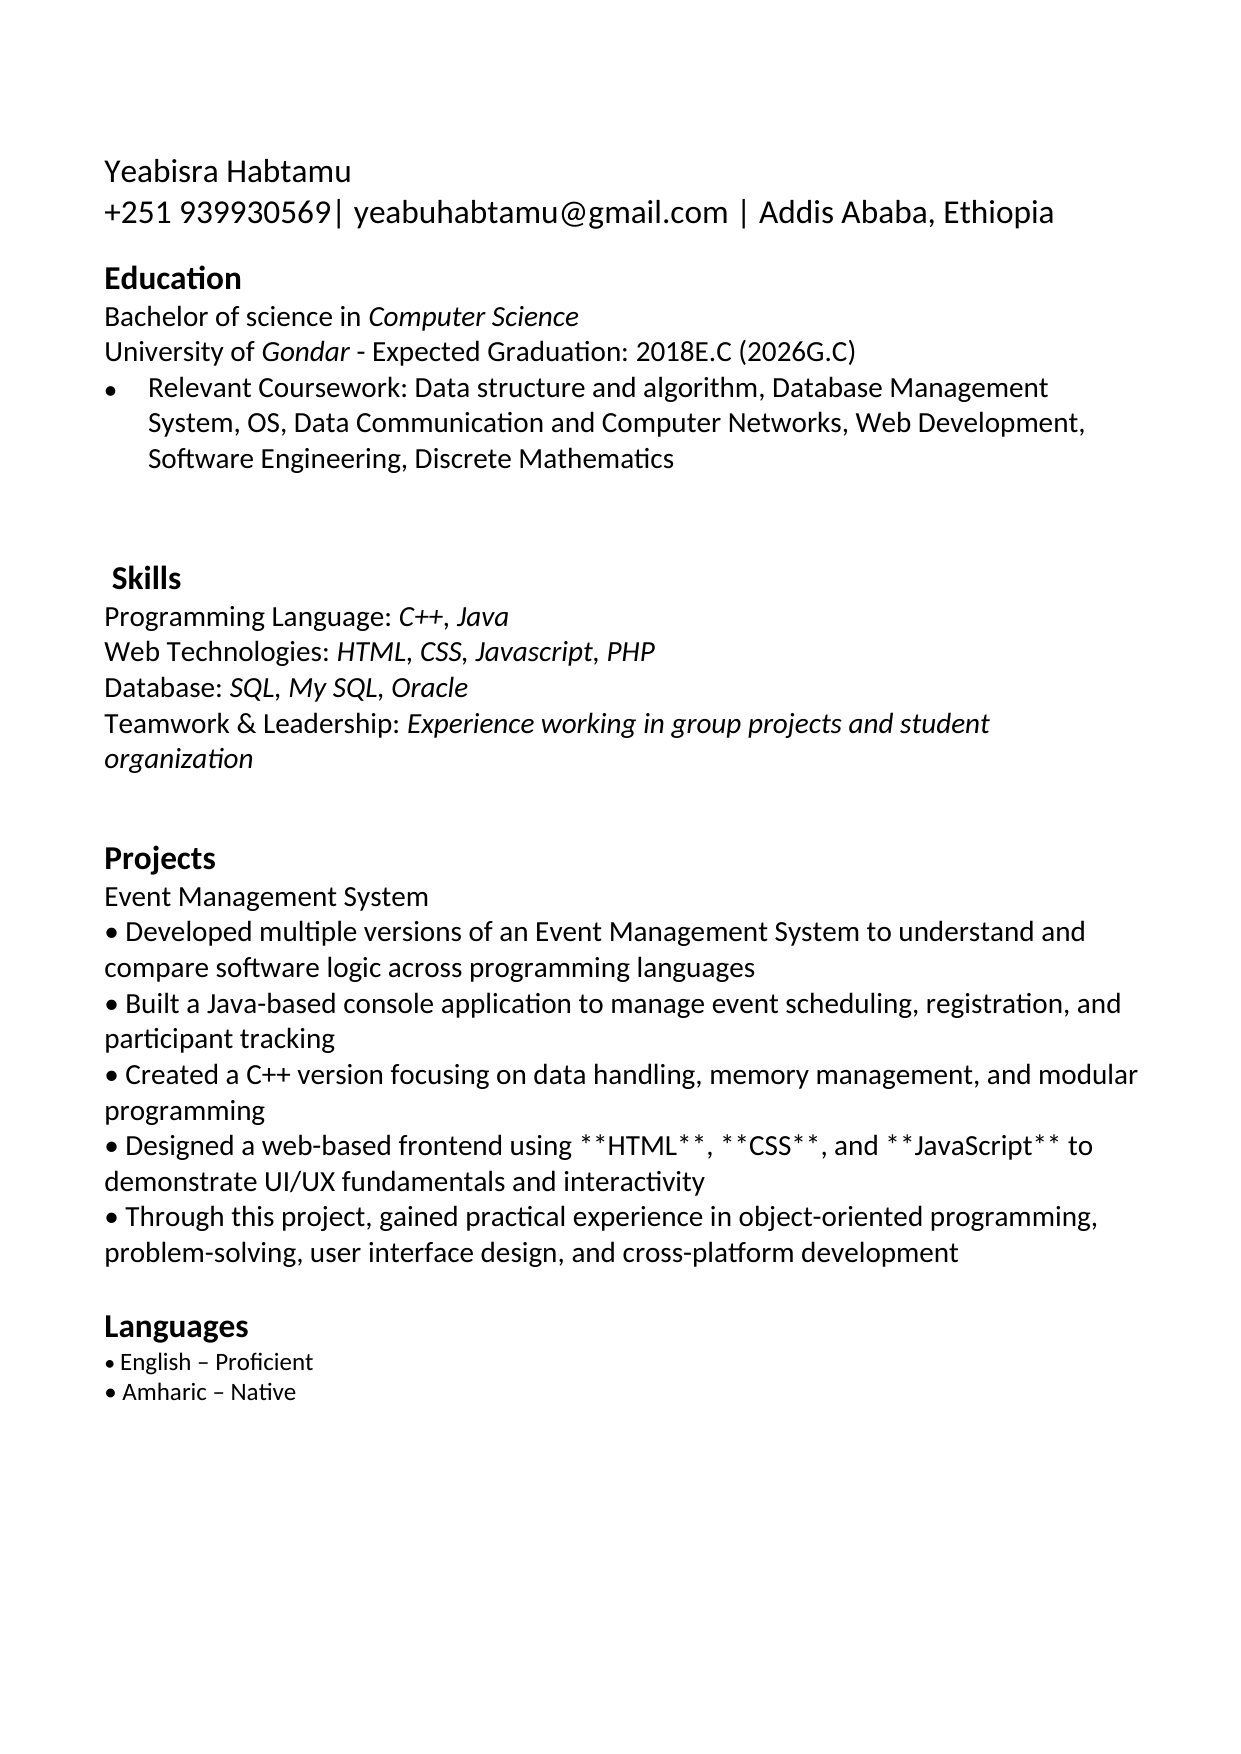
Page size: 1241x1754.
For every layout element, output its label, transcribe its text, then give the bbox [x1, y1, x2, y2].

list Programming Language: C++, Java [104, 598, 1146, 633]
text • English – Proficient [104, 1346, 1146, 1377]
text +251 939930569| yeabuhabtamu@gmail.com | Addis Ababa, Ethiopia [104, 191, 1146, 231]
list Skills [104, 557, 1146, 598]
text • Amharic – Native [104, 1377, 1146, 1407]
list • Created a C++ version focusing on data handling, memory management, and modular programming [104, 1056, 1146, 1127]
list Event Management System [104, 878, 1146, 913]
list • Through this project, gained practical experience in object-oriented programming, problem-solving, user interface design, and cross-platform development [104, 1198, 1146, 1270]
list • Developed multiple versions of an Event Management System to understand and compare software logic across programming languages [104, 913, 1146, 985]
text Bachelor of science in Computer Science [104, 298, 1146, 333]
text Yeabisra Habtamu [104, 150, 1146, 191]
list Relevant Coursework: Data structure and algorithm, Database Management System, OS, Data Communication and Computer Networks, Web Development, Software Engineering, Discrete Mathematics [104, 369, 1146, 476]
text Education [104, 257, 1146, 298]
list Database: SQL, My SQL, Oracle [104, 669, 1146, 705]
list • Built a Java-based console application to manage event scheduling, registration, and participant tracking [104, 985, 1146, 1056]
text Languages [104, 1305, 1146, 1346]
list Teamwork & Leadership: Experience working in group projects and student organization [104, 705, 1146, 776]
text University of Gondar - Expected Graduation: 2018E.C (2026G.C) [104, 333, 1146, 369]
list • Designed a web-based frontend using **HTML**, **CSS**, and **JavaScript** to demonstrate UI/UX fundamentals and interactivity [104, 1127, 1146, 1198]
list Web Technologies: HTML, CSS, Javascript, PHP [104, 633, 1146, 669]
list Projects [104, 837, 1146, 878]
